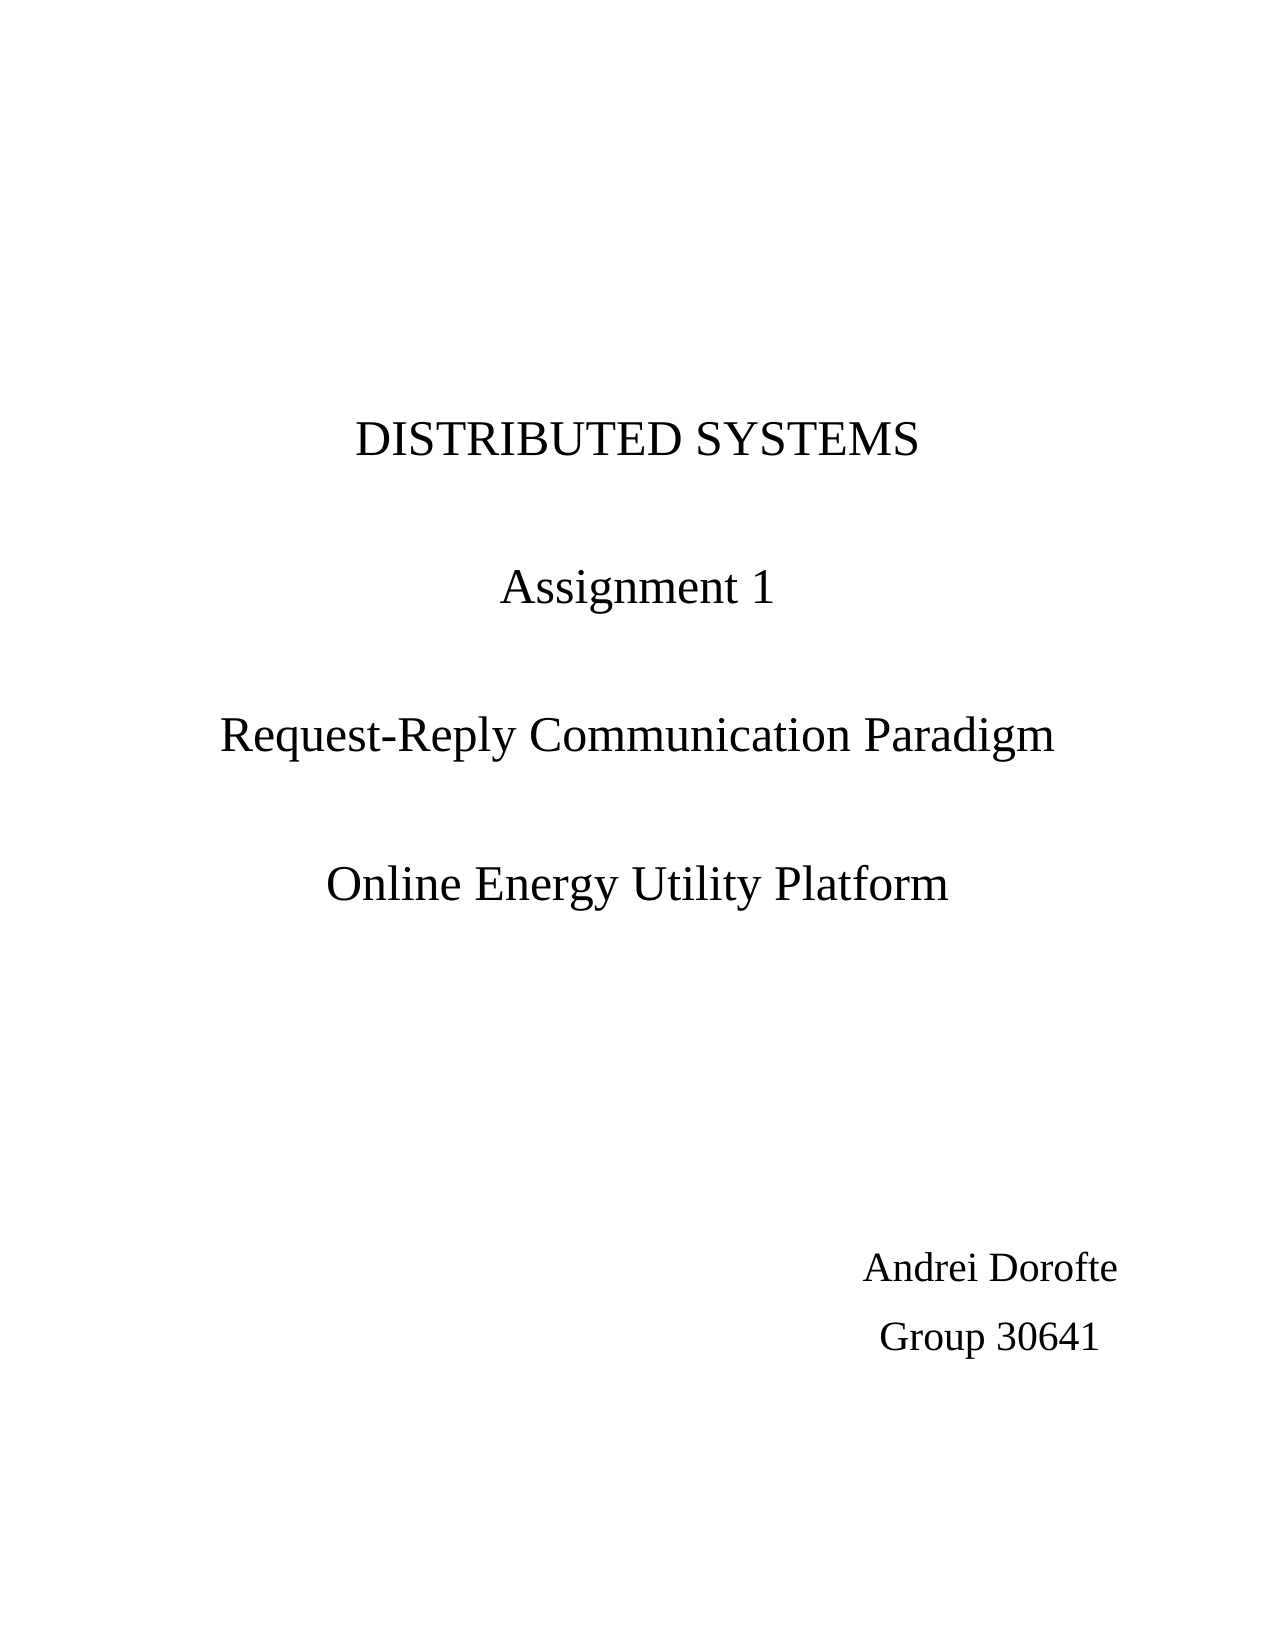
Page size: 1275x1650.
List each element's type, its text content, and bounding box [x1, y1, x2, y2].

text Request-Reply Communication Paradigm [150, 705, 1125, 762]
text Assignment 1 [150, 557, 1125, 614]
text Group 30641 [150, 1312, 1125, 1359]
text Online Energy Utility Platform [150, 853, 1125, 911]
text DISTRIBUTED SYSTEMS [150, 408, 1125, 466]
text Andrei Dorofte [150, 1242, 1125, 1290]
